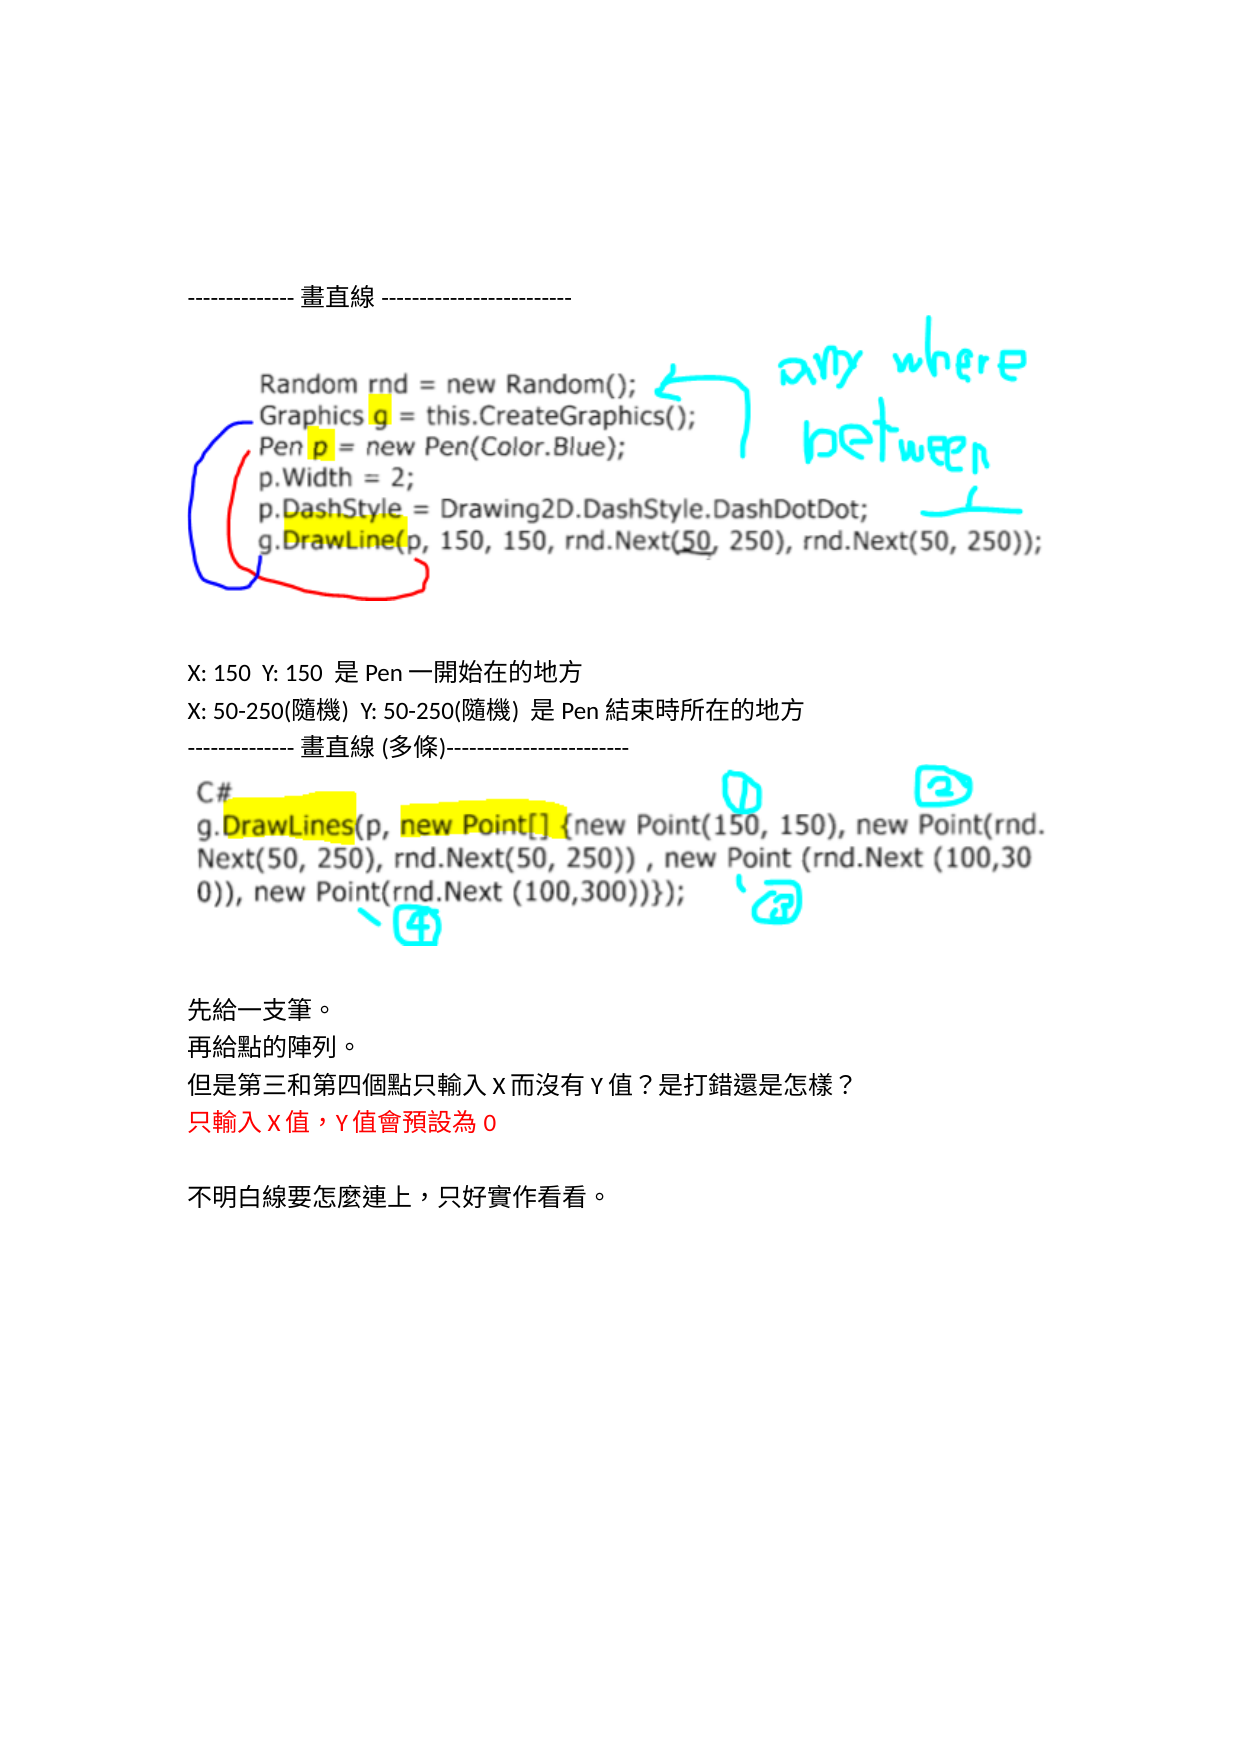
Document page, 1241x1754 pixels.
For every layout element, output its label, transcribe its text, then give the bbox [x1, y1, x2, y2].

picture [187, 764, 1053, 946]
text 再給點的陣列。 [187, 1027, 1053, 1064]
text -------------- 畫直線 ------------------------- [187, 277, 1053, 314]
text 先給一支筆。 [187, 989, 1053, 1027]
text -------------- 畫直線 (多條)------------------------ [187, 727, 1053, 764]
text 不明白線要怎麼連上，只好實作看看。 [187, 1177, 1053, 1214]
text 只輸入X值，Y值會預設為 0 [187, 1102, 1053, 1139]
picture [187, 314, 1053, 601]
text 但是第三和第四個點只輸入X而沒有Y 值？是打錯還是怎樣？ [187, 1064, 1053, 1102]
text X: 150 Y: 150 是 Pen 一開始在的地方 [187, 652, 1053, 689]
text X: 50-250(隨機) Y: 50-250(隨機) 是 Pen 結束時所在的地方 [187, 689, 1053, 727]
